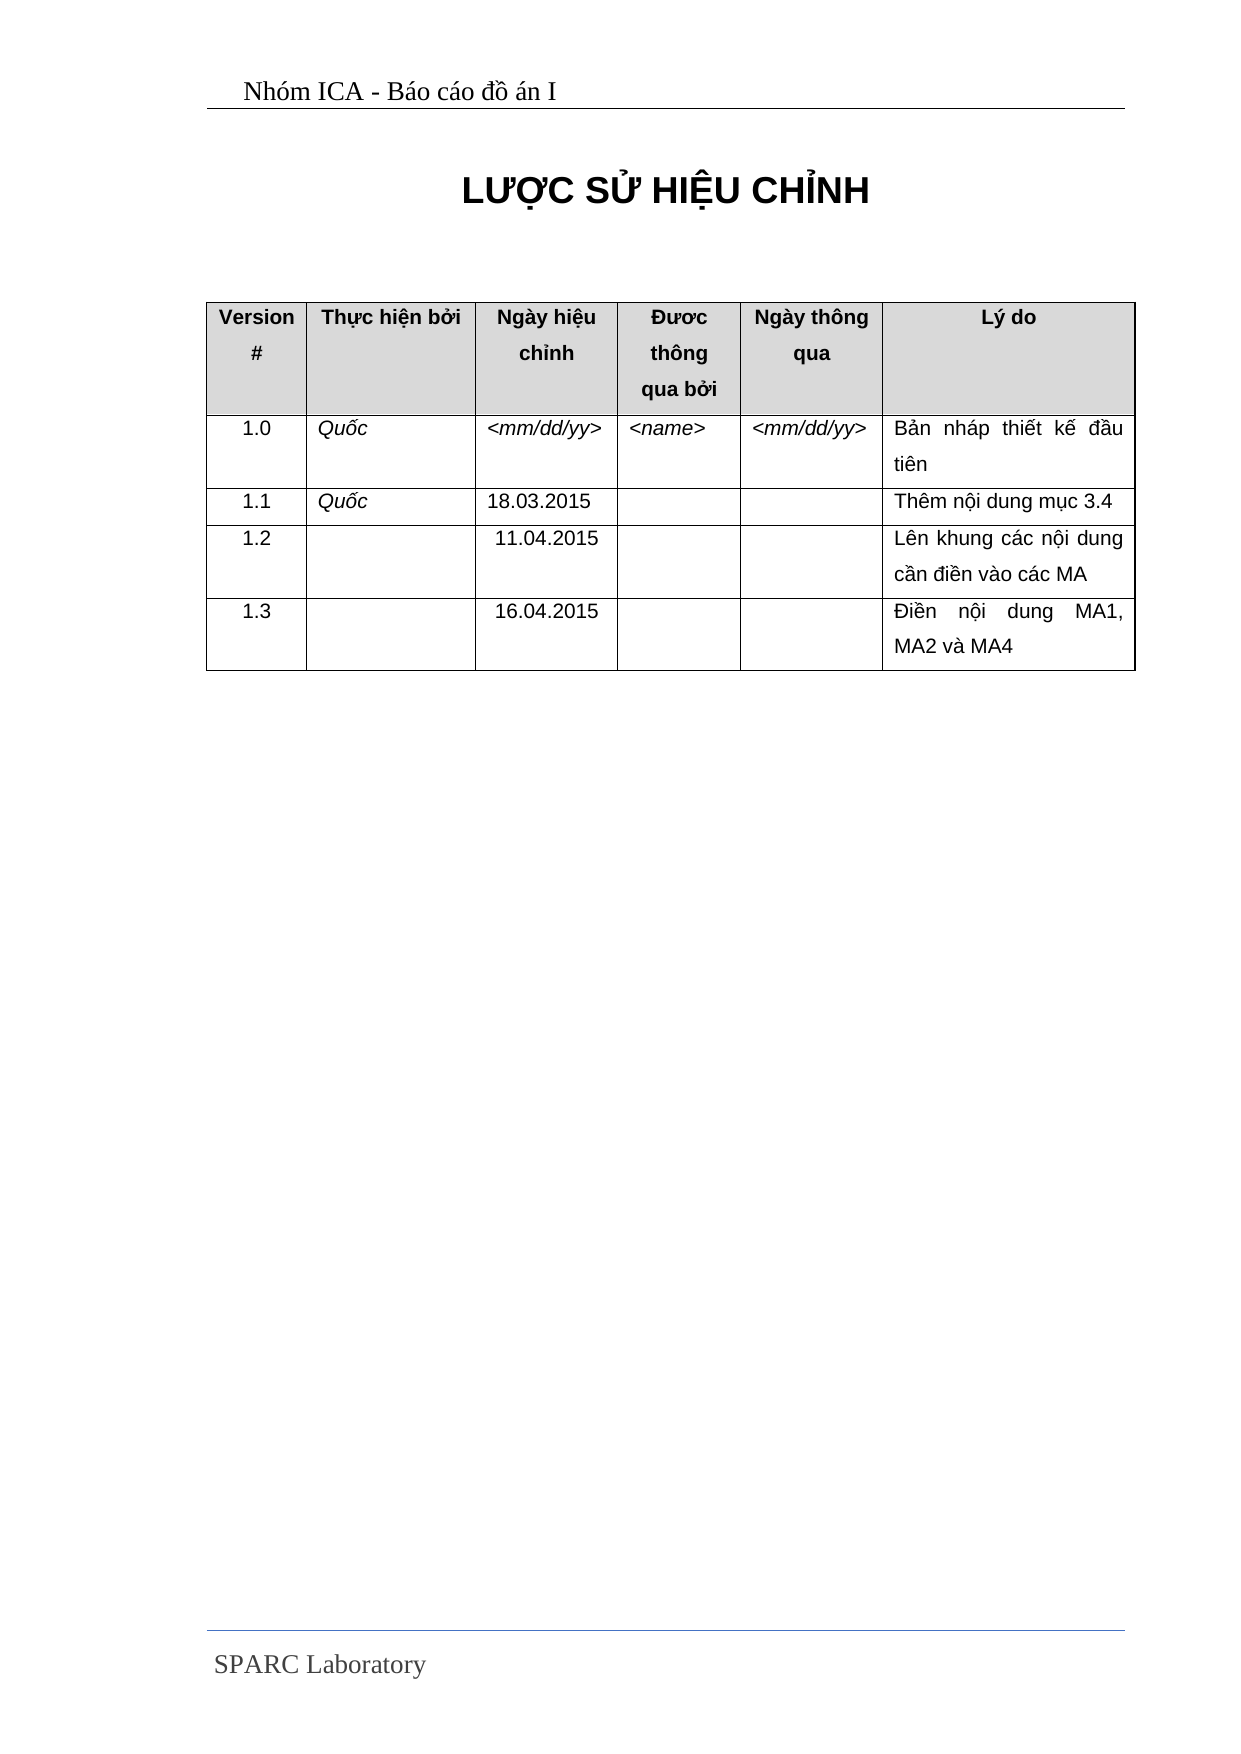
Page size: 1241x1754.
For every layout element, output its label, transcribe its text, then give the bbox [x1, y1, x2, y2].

table_cell [618, 599, 740, 670]
table_cell <mm/dd/yy> [476, 416, 617, 487]
table_cell 1.0 [207, 416, 306, 487]
table_cell [307, 526, 475, 597]
table_header Ngày thông qua [741, 303, 882, 414]
table_cell [307, 599, 475, 670]
table_cell 1.1 [207, 489, 306, 524]
table_cell Lên khung các nội dung cần điền vào các MA [883, 526, 1134, 597]
table_cell [618, 526, 740, 597]
table_cell [741, 599, 882, 670]
table_cell [618, 489, 740, 524]
table_cell 11.04.2015 [476, 526, 617, 597]
table_cell Điền nội dung MA1, MA2 và MA4 [883, 599, 1134, 670]
table_cell 1.3 [207, 599, 306, 670]
table_cell [741, 526, 882, 597]
table_header Ngày hiệu chỉnh [476, 303, 617, 414]
table_header Lý do [883, 303, 1134, 414]
table_cell Bản nháp thiết kế đầu tiên [883, 416, 1134, 487]
table_cell 16.04.2015 [476, 599, 617, 670]
table_cell <mm/dd/yy> [741, 416, 882, 487]
table_cell 1.2 [207, 526, 306, 597]
table_cell Thêm nội dung mục 3.4 [883, 489, 1134, 524]
table_cell <name> [618, 416, 740, 487]
table_header Đươc thông qua bởi [618, 303, 740, 414]
title lược sử hiệu chỉnh [207, 169, 1125, 212]
table_cell [741, 489, 882, 524]
table_cell Quốc [307, 489, 475, 524]
table_header Version # [207, 303, 306, 414]
table_header Thực hiện bởi [307, 303, 475, 414]
table_cell Quốc [307, 416, 475, 487]
table_cell 18.03.2015 [476, 489, 617, 524]
